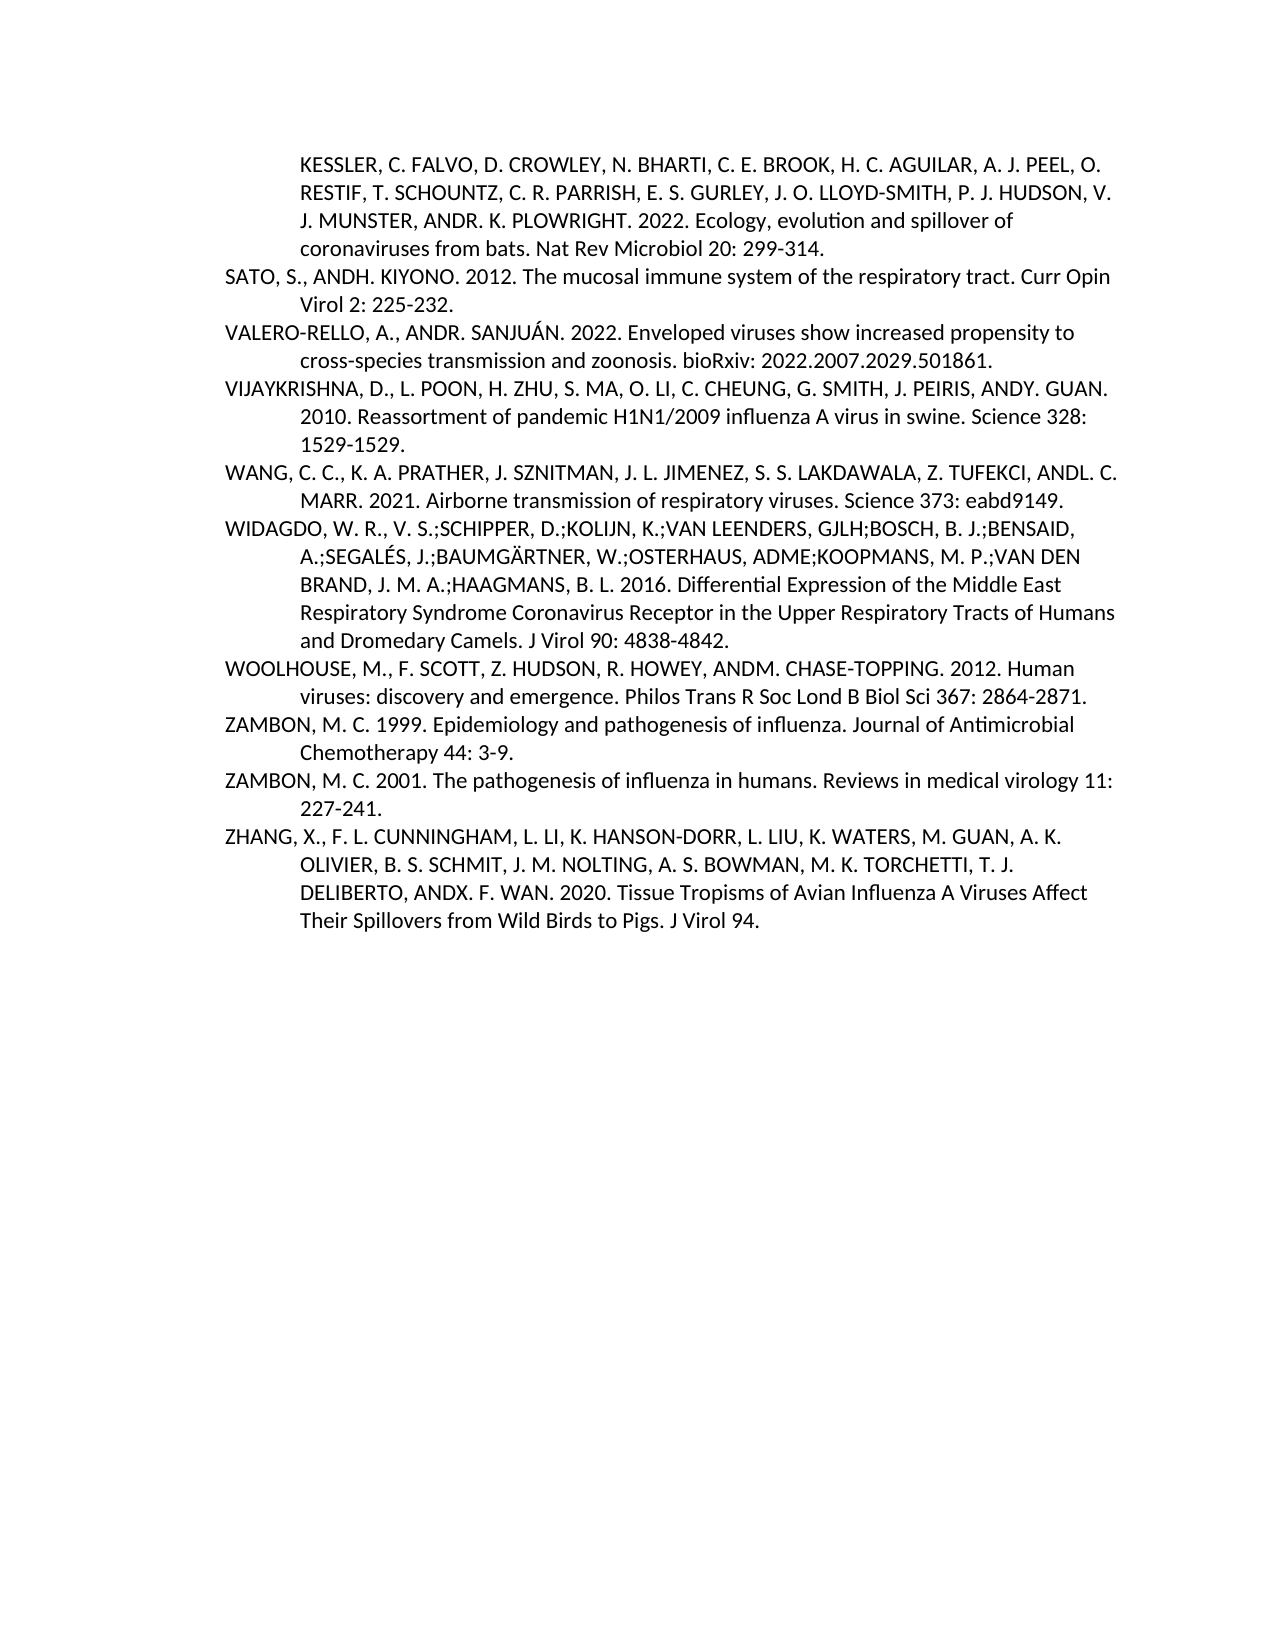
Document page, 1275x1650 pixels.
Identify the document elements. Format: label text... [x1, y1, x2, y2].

text ZAMBON, M. C. 2001. The pathogenesis of influenza in humans. Reviews in medical virology 11: 227-241. [225, 766, 1125, 822]
text VALERO-RELLO, A., ANDR. SANJUÁN. 2022. Enveloped viruses show increased propensity to cross-species transmission and zoonosis. bioRxiv: 2022.2007.2029.501861. [225, 318, 1125, 374]
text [225, 150, 1125, 262]
text ZHANG, X., F. L. CUNNINGHAM, L. LI, K. HANSON-DORR, L. LIU, K. WATERS, M. GUAN, A. K. OLIVIER, B. S. SCHMIT, J. M. NOLTING, A. S. BOWMAN, M. K. TORCHETTI, T. J. DELIBERTO, ANDX. F. WAN. 2020. Tissue Tropisms of Avian Influenza A Viruses Affect Their Spillovers from Wild Birds to Pigs. J Virol 94. [225, 822, 1125, 934]
text WOOLHOUSE, M., F. SCOTT, Z. HUDSON, R. HOWEY, ANDM. CHASE-TOPPING. 2012. Human viruses: discovery and emergence. Philos Trans R Soc Lond B Biol Sci 367: 2864-2871. [225, 654, 1125, 710]
text SATO, S., ANDH. KIYONO. 2012. The mucosal immune system of the respiratory tract. Curr Opin Virol 2: 225-232. [225, 262, 1125, 318]
text ZAMBON, M. C. 1999. Epidemiology and pathogenesis of influenza. Journal of Antimicrobial Chemotherapy 44: 3-9. [225, 710, 1125, 766]
text WIDAGDO, W. R., V. S.;SCHIPPER, D.;KOLIJN, K.;VAN LEENDERS, GJLH;BOSCH, B. J.;BENSAID, A.;SEGALÉS, J.;BAUMGÄRTNER, W.;OSTERHAUS, ADME;KOOPMANS, M. P.;VAN DEN BRAND, J. M. A.;HAAGMANS, B. L. 2016. Differential Expression of the Middle East Respiratory Syndrome Coronavirus Receptor in the Upper Respiratory Tracts of Humans and Dromedary Camels. J Virol 90: 4838-4842. [225, 514, 1125, 654]
text WANG, C. C., K. A. PRATHER, J. SZNITMAN, J. L. JIMENEZ, S. S. LAKDAWALA, Z. TUFEKCI, ANDL. C. MARR. 2021. Airborne transmission of respiratory viruses. Science 373: eabd9149. [225, 458, 1125, 514]
text VIJAYKRISHNA, D., L. POON, H. ZHU, S. MA, O. LI, C. CHEUNG, G. SMITH, J. PEIRIS, ANDY. GUAN. 2010. Reassortment of pandemic H1N1/2009 influenza A virus in swine. Science 328: 1529-1529. [225, 374, 1125, 458]
